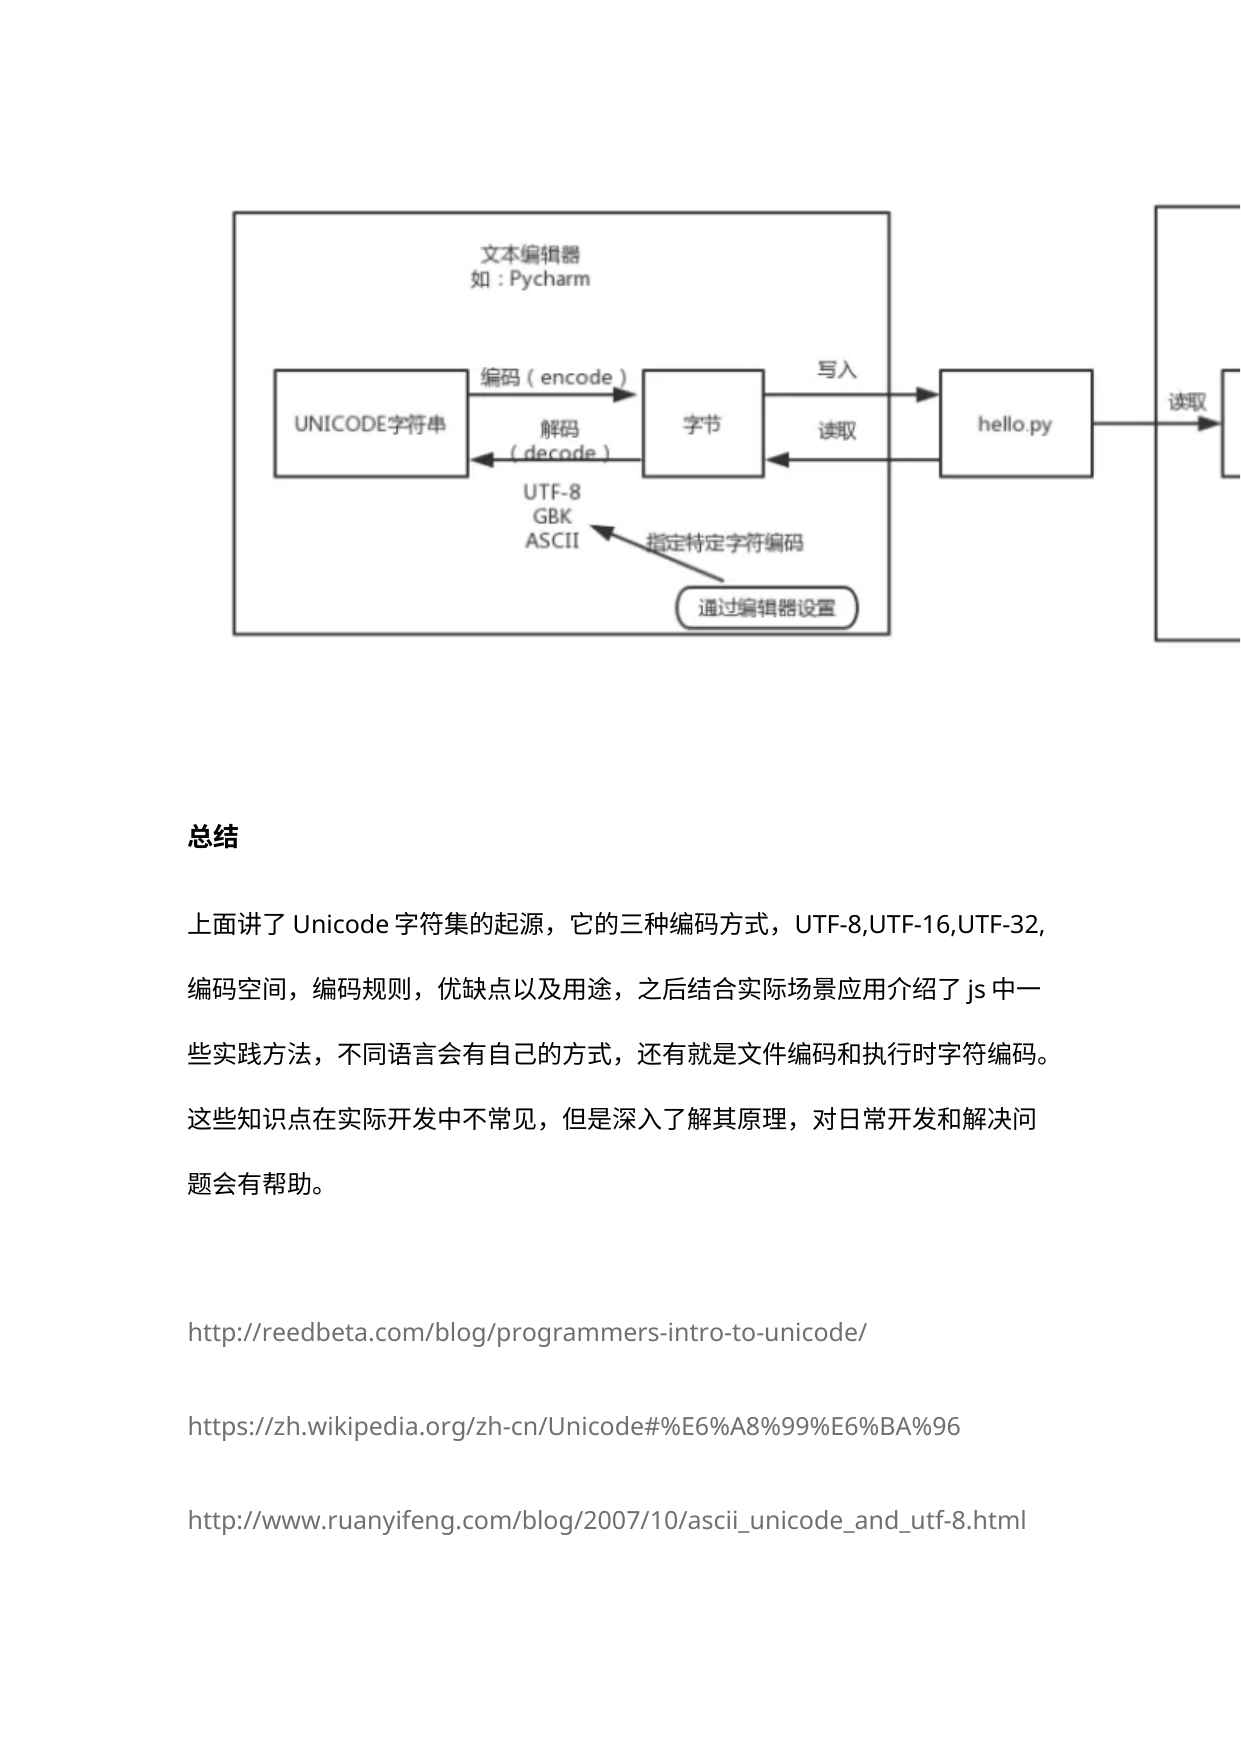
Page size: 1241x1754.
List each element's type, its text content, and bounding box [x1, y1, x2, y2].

text http://reedbeta.com/blog/programmers-intro-to-unicode/ [187, 1299, 1053, 1364]
picture [187, 162, 1241, 771]
text 上面讲了Unicode字符集的起源，它的三种编码方式，UTF-8,UTF-16,UTF-32,编码空间，编码规则，优缺点以及用途，之后结合实际场景应用介绍了js中一些实践方法，不同语言会有自己的方式，还有就是文件编码和执行时字符编码。这些知识点在实际开发中不常见，但是深入了解其原理，对日常开发和解决问题会有帮助。 [187, 890, 1053, 1215]
text https://zh.wikipedia.org/zh-cn/Unicode#%E6%A8%99%E6%BA%96 [187, 1393, 1053, 1458]
text 总结 [187, 802, 1053, 867]
text http://www.ruanyifeng.com/blog/2007/10/ascii_unicode_and_utf-8.html [187, 1488, 1053, 1553]
